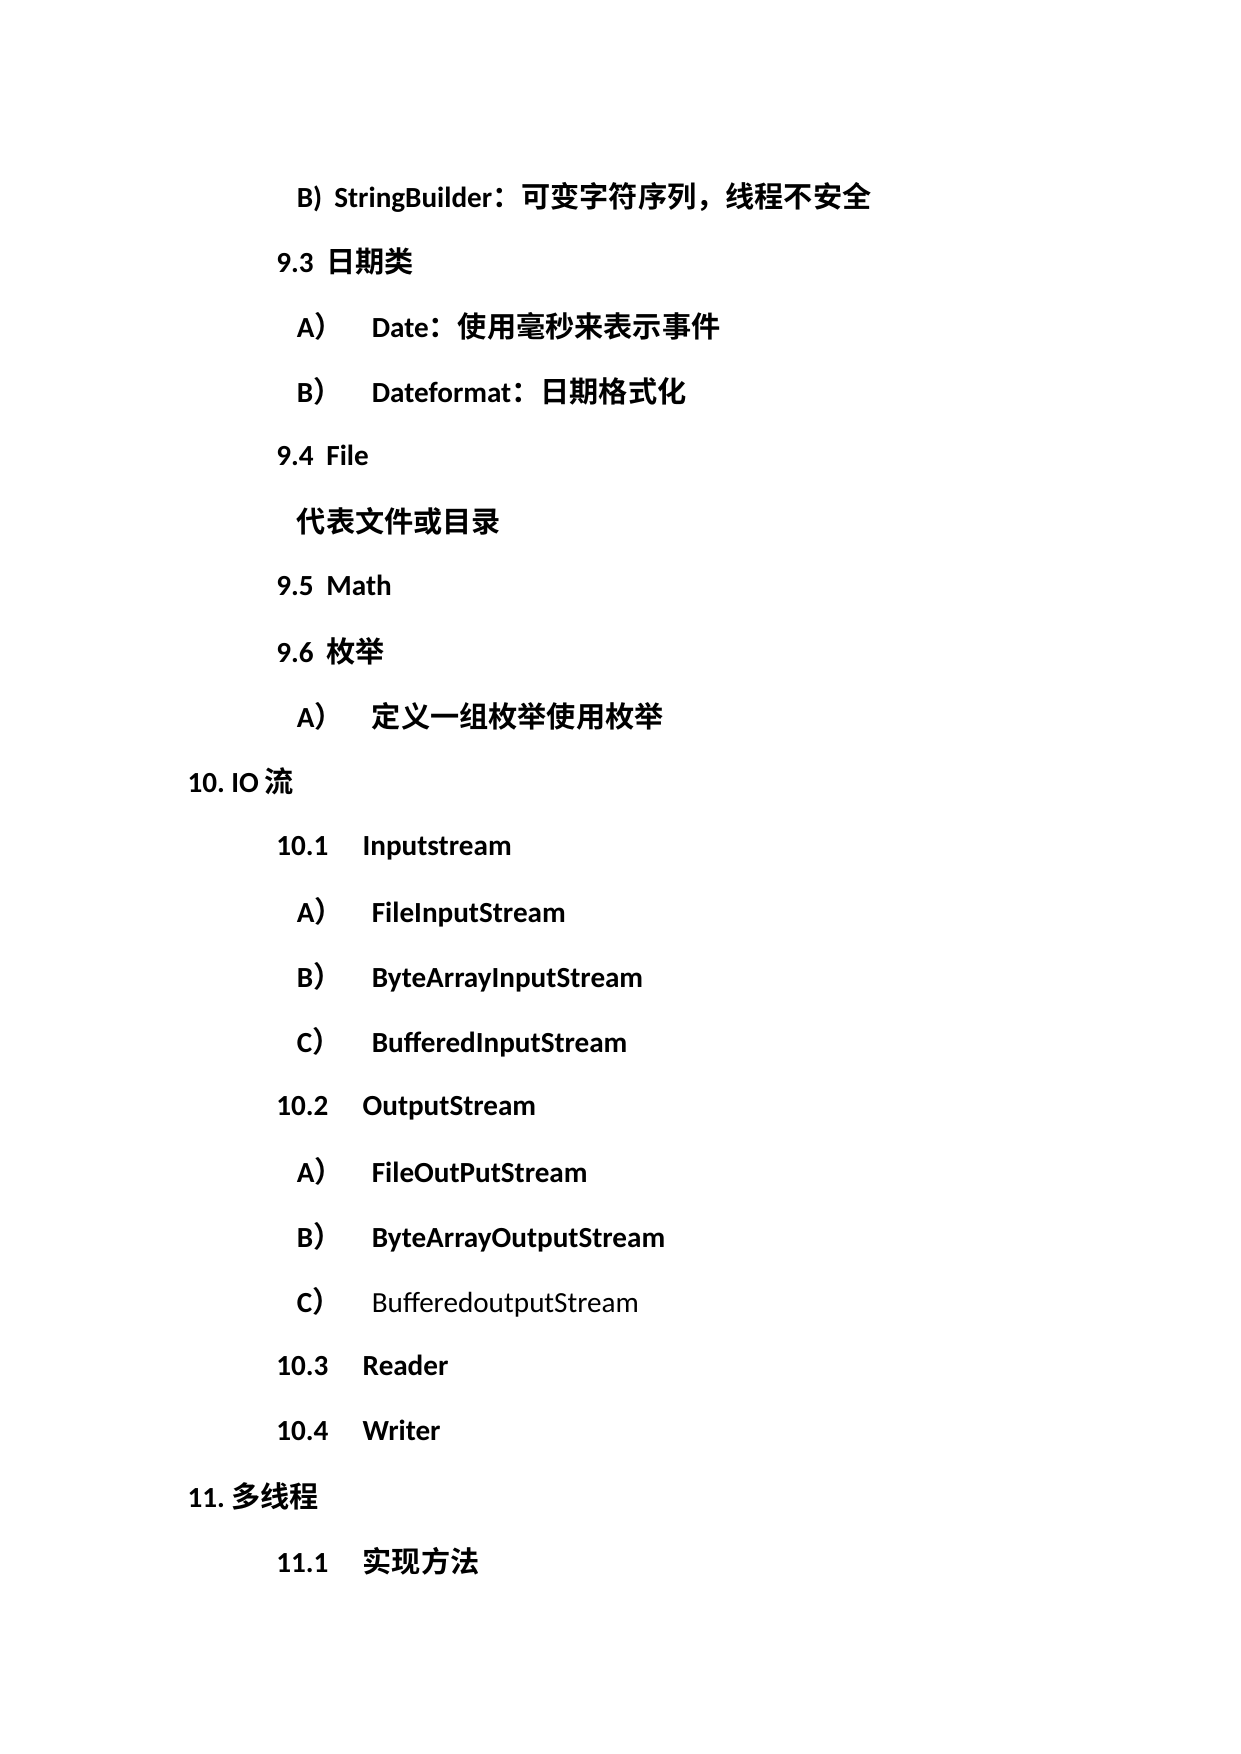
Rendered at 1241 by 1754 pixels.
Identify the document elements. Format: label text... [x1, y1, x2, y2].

list Writer [276, 1397, 1053, 1462]
list Dateformat：日期格式化 [297, 357, 1053, 422]
list BufferedoutputStream [297, 1267, 1053, 1332]
list File [276, 422, 1053, 487]
list Reader [276, 1332, 1053, 1397]
list ByteArrayInputStream [297, 942, 1053, 1007]
list Date：使用毫秒来表示事件 [297, 292, 1053, 357]
list 代表文件或目录 [297, 487, 1053, 552]
list 定义一组枚举使用枚举 [297, 682, 1053, 747]
list FileOutPutStream [297, 1137, 1053, 1202]
list Inputstream [276, 812, 1053, 877]
list OutputStream [276, 1072, 1053, 1137]
list IO流 [187, 747, 1053, 812]
list StringBuilder：可变字符序列，线程不安全 [297, 162, 1053, 227]
list 枚举 [276, 617, 1053, 682]
list 实现方法 [276, 1527, 1053, 1592]
list BufferedInputStream [297, 1007, 1053, 1072]
list ByteArrayOutputStream [297, 1202, 1053, 1267]
list 日期类 [276, 227, 1053, 292]
list Math [276, 552, 1053, 617]
list FileInputStream [297, 877, 1053, 942]
list 多线程 [187, 1462, 1053, 1527]
